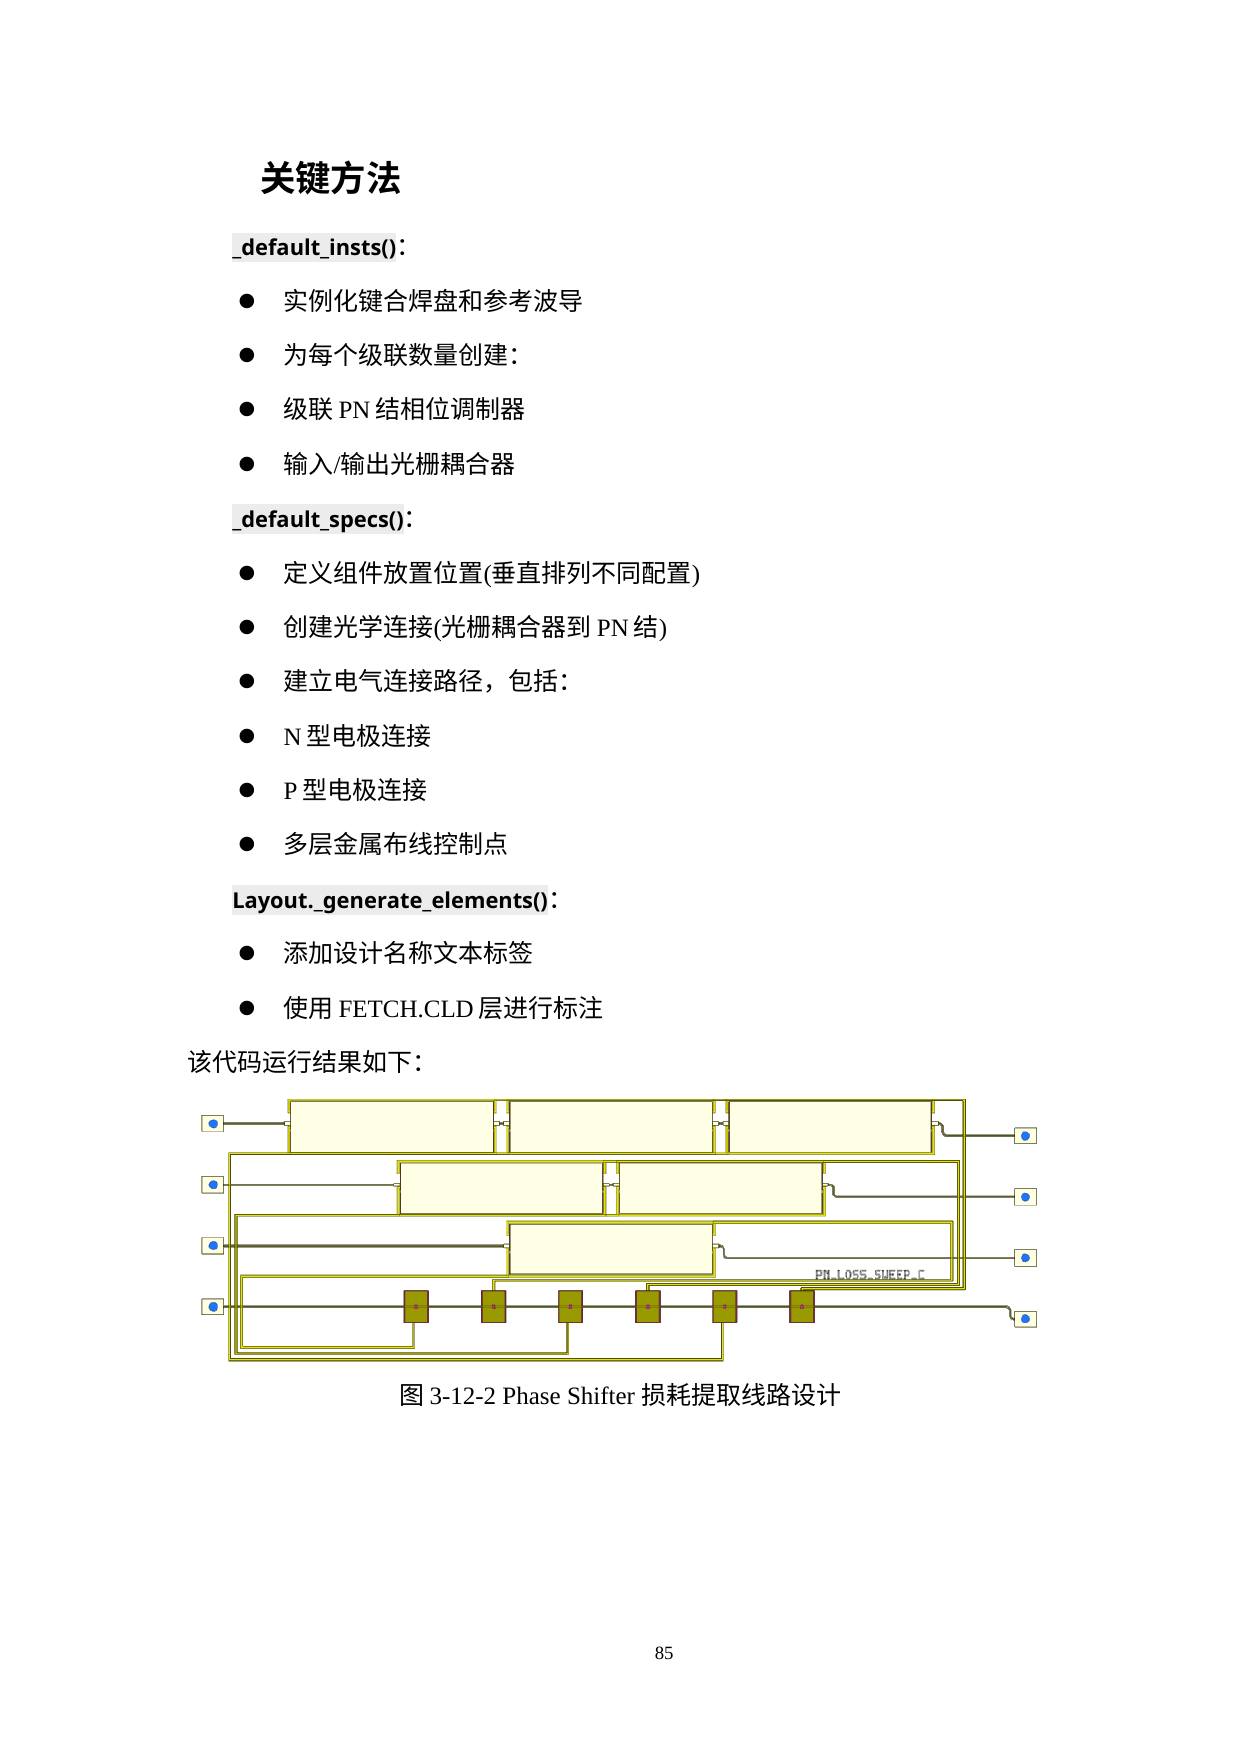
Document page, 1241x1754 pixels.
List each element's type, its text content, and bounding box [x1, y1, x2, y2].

list P型电极连接 [237, 771, 1053, 807]
list 建立电气连接路径，包括： [237, 662, 1053, 698]
text _default_specs()： [187, 499, 1053, 535]
list 使用FETCH.CLD层进行标注 [237, 988, 1053, 1024]
list 级联PN结相位调制器 [237, 390, 1053, 426]
picture [187, 1078, 1053, 1376]
text 该代码运行结果如下： [187, 1042, 1053, 1078]
text Layout._generate_elements()： [187, 879, 1053, 916]
list N型电极连接 [237, 716, 1053, 752]
list 输入/输出光栅耦合器 [237, 444, 1053, 481]
text _default_insts()： [187, 227, 1053, 263]
list 实例化键合焊盘和参考波导 [237, 281, 1053, 317]
list 为每个级联数量创建： [237, 336, 1053, 372]
list 定义组件放置位置(垂直排列不同配置) [237, 553, 1053, 589]
list 多层金属布线控制点 [237, 825, 1053, 861]
text 关键方法 [187, 150, 1053, 201]
text 图3-12-2 Phase Shifter 损耗提取线路设计 [187, 1376, 1053, 1412]
list 添加设计名称文本标签 [237, 934, 1053, 970]
list 创建光学连接(光栅耦合器到PN结) [237, 607, 1053, 644]
